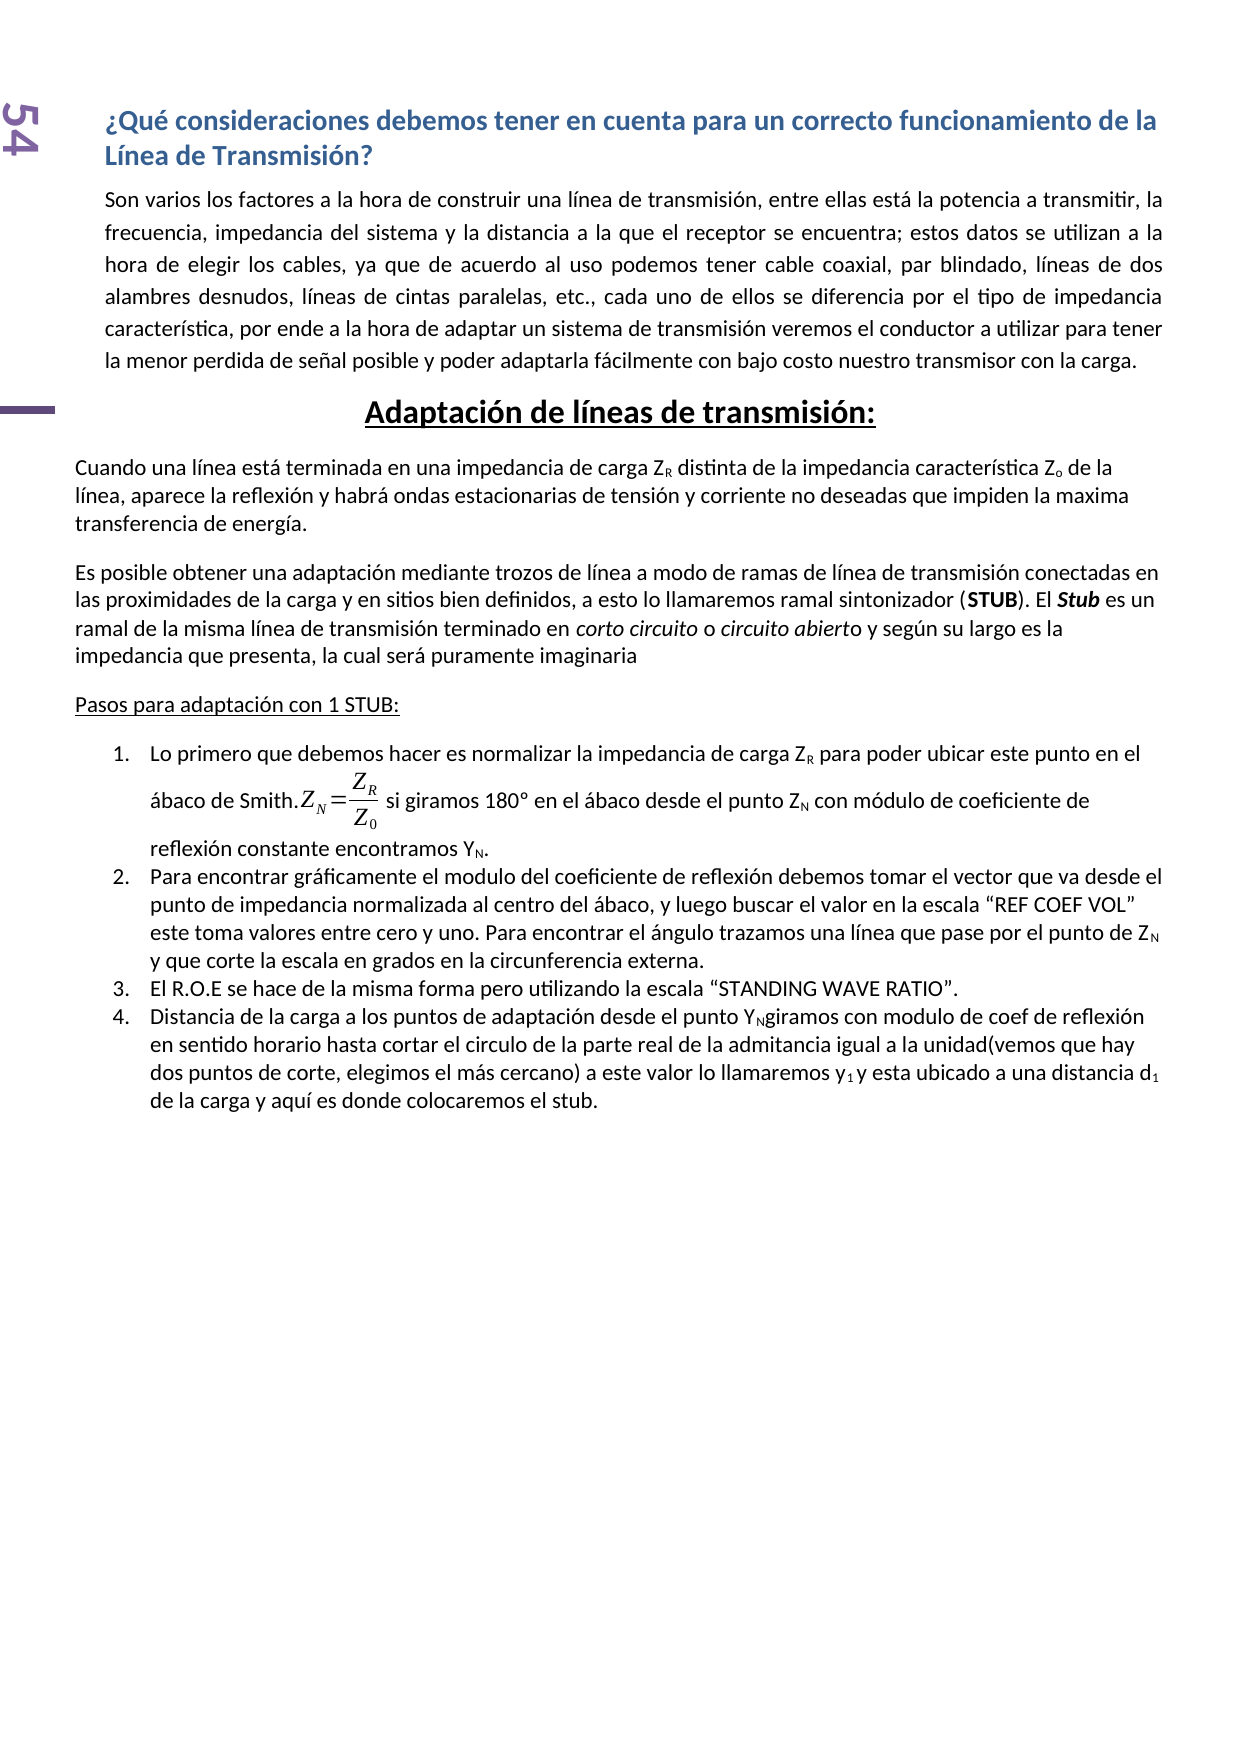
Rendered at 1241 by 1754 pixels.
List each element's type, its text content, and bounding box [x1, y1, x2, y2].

list Lo primero que debemos hacer es normalizar la impedancia de carga ZR para poder ubicar este punto en el ábaco de Smith. si giramos 180º en el ábaco desde el punto ZN con módulo de coeficiente de reflexión constante encontramos YN. [112, 739, 1165, 862]
subtitle ¿Qué consideraciones debemos tener en cuenta para un correcto funcionamiento de la Línea de Transmisión? [104, 102, 1165, 173]
list Distancia de la carga a los puntos de adaptación desde el punto YNgiramos con modulo de coef de reflexión en sentido horario hasta cortar el circulo de la parte real de la admitancia igual a la unidad(vemos que hay dos puntos de corte, elegimos el más cercano) a este valor lo llamaremos y1 y esta ubicado a una distancia d1 de la carga y aquí es donde colocaremos el stub. [112, 1002, 1165, 1114]
text Cuando una línea está terminada en una impedancia de carga ZR distinta de la impedancia característica Zo de la línea, aparece la reflexión y habrá ondas estacionarias de tensión y corriente no deseadas que impiden la maxima transferencia de energía. [75, 453, 1165, 537]
text Pasos para adaptación con 1 STUB: [75, 691, 1165, 718]
text Son varios los factores a la hora de construir una línea de transmisión, entre ellas está la potencia a transmitir, la frecuencia, impedancia del sistema y la distancia a la que el receptor se encuentra; estos datos se utilizan a la hora de elegir los cables, ya que de acuerdo al uso podemos tener cable coaxial, par blindado, líneas de dos alambres desnudos, líneas de cintas paralelas, etc., cada uno de ellos se diferencia por el tipo de impedancia característica, por ende a la hora de adaptar un sistema de transmisión veremos el conductor a utilizar para tener la menor perdida de señal posible y poder adaptarla fácilmente con bajo costo nuestro transmisor con la carga. [104, 186, 1165, 374]
text Es posible obtener una adaptación mediante trozos de línea a modo de ramas de línea de transmisión conectadas en las proximidades de la carga y en sitios bien definidos, a esto lo llamaremos ramal sintonizador (STUB). El Stub es un ramal de la misma línea de transmisión terminado en corto circuito o circuito abierto y según su largo es la impedancia que presenta, la cual será puramente imaginaria [75, 558, 1165, 670]
list El R.O.E se hace de la misma forma pero utilizando la escala “STANDING WAVE RATIO”. [112, 974, 1165, 1002]
list Para encontrar gráficamente el modulo del coeficiente de reflexión debemos tomar el vector que va desde el punto de impedancia normalizada al centro del ábaco, y luego buscar el valor en la escala “REF COEF VOL” este toma valores entre cero y uno. Para encontrar el ángulo trazamos una línea que pase por el punto de ZN y que corte la escala en grados en la circunferencia externa. [112, 862, 1165, 974]
text Adaptación de líneas de transmisión: [75, 391, 1165, 432]
